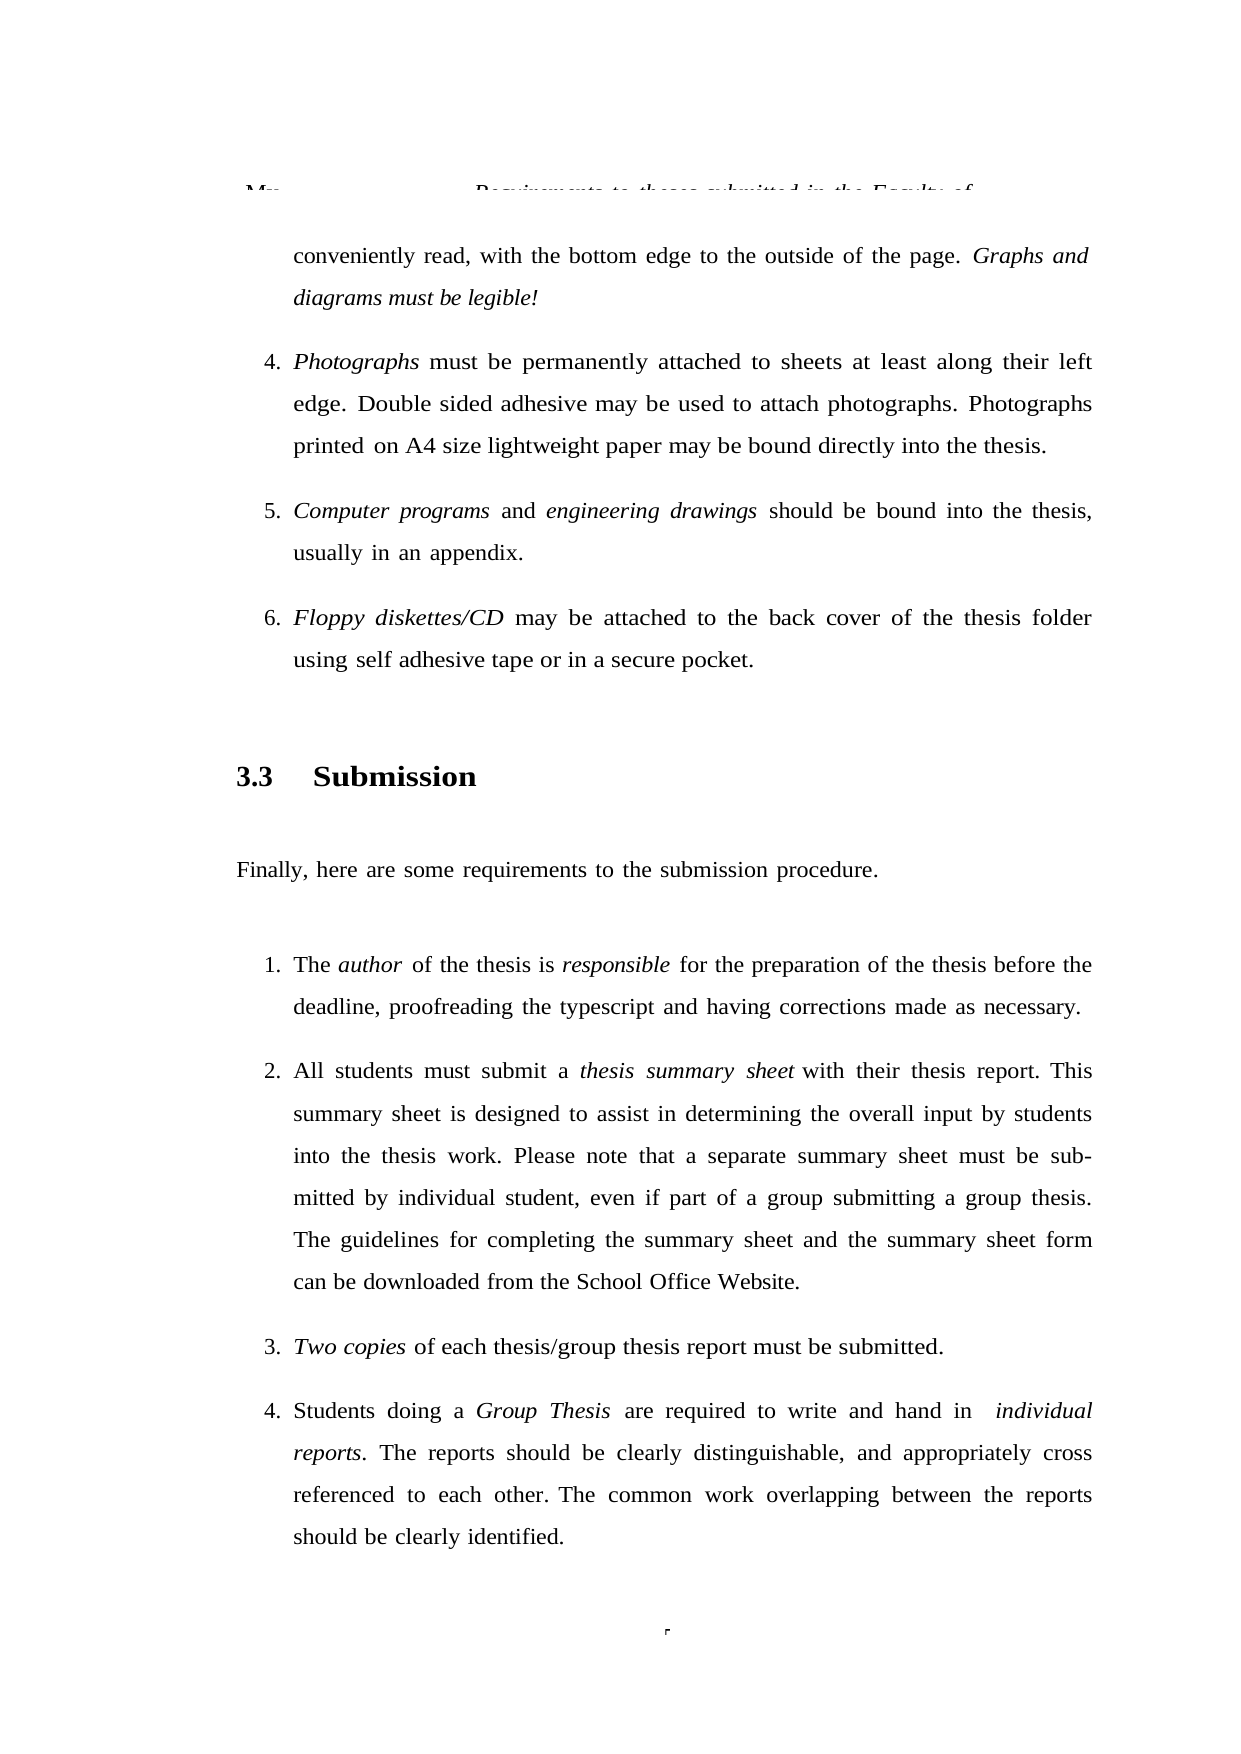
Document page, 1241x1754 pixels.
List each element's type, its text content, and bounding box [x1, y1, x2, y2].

subtitle Submission [236, 759, 1105, 793]
list The author of the thesis is responsible for the preparation of the thesis before the deadline, proofreading the typescript and having corrections made as necessary. [264, 951, 1093, 1019]
text conveniently read, with the bottom edge to the outside of the page. Graphs and diagrams must be legible! [293, 242, 1092, 310]
list Two copies of each thesis/group thesis report must be submitted. [264, 1333, 1105, 1359]
list Students doing a Group Thesis are required to write and hand in individual reports. The reports should be clearly distinguishable, and appropriately cross referenced to each other. The common work overlapping between the reports should be clearly identified. [264, 1397, 1093, 1549]
text Finally, here are some requirements to the submission procedure. [236, 856, 1105, 882]
list Photographs must be permanently attached to sheets at least along their left edge. Double sided adhesive may be used to attach photographs. Photographs printed on A4 size lightweight paper may be bound directly into the thesis. [264, 348, 1093, 459]
list Floppy diskettes/CD may be attached to the back cover of the thesis folder using self adhesive tape or in a secure pocket. [264, 604, 1093, 672]
list All students must submit a thesis summary sheet with their thesis report. This summary sheet is designed to assist in determining the overall input by students into the thesis work. Please note that a separate summary sheet must be sub- mitted by individual student, even if part of a group submitting a group thesis. The guidelines for completing the summary sheet and the summary sheet form can be downloaded from the School Office Website. [264, 1058, 1093, 1294]
list Computer programs and engineering drawings should be bound into the thesis, usually in an appendix. [264, 497, 1093, 566]
